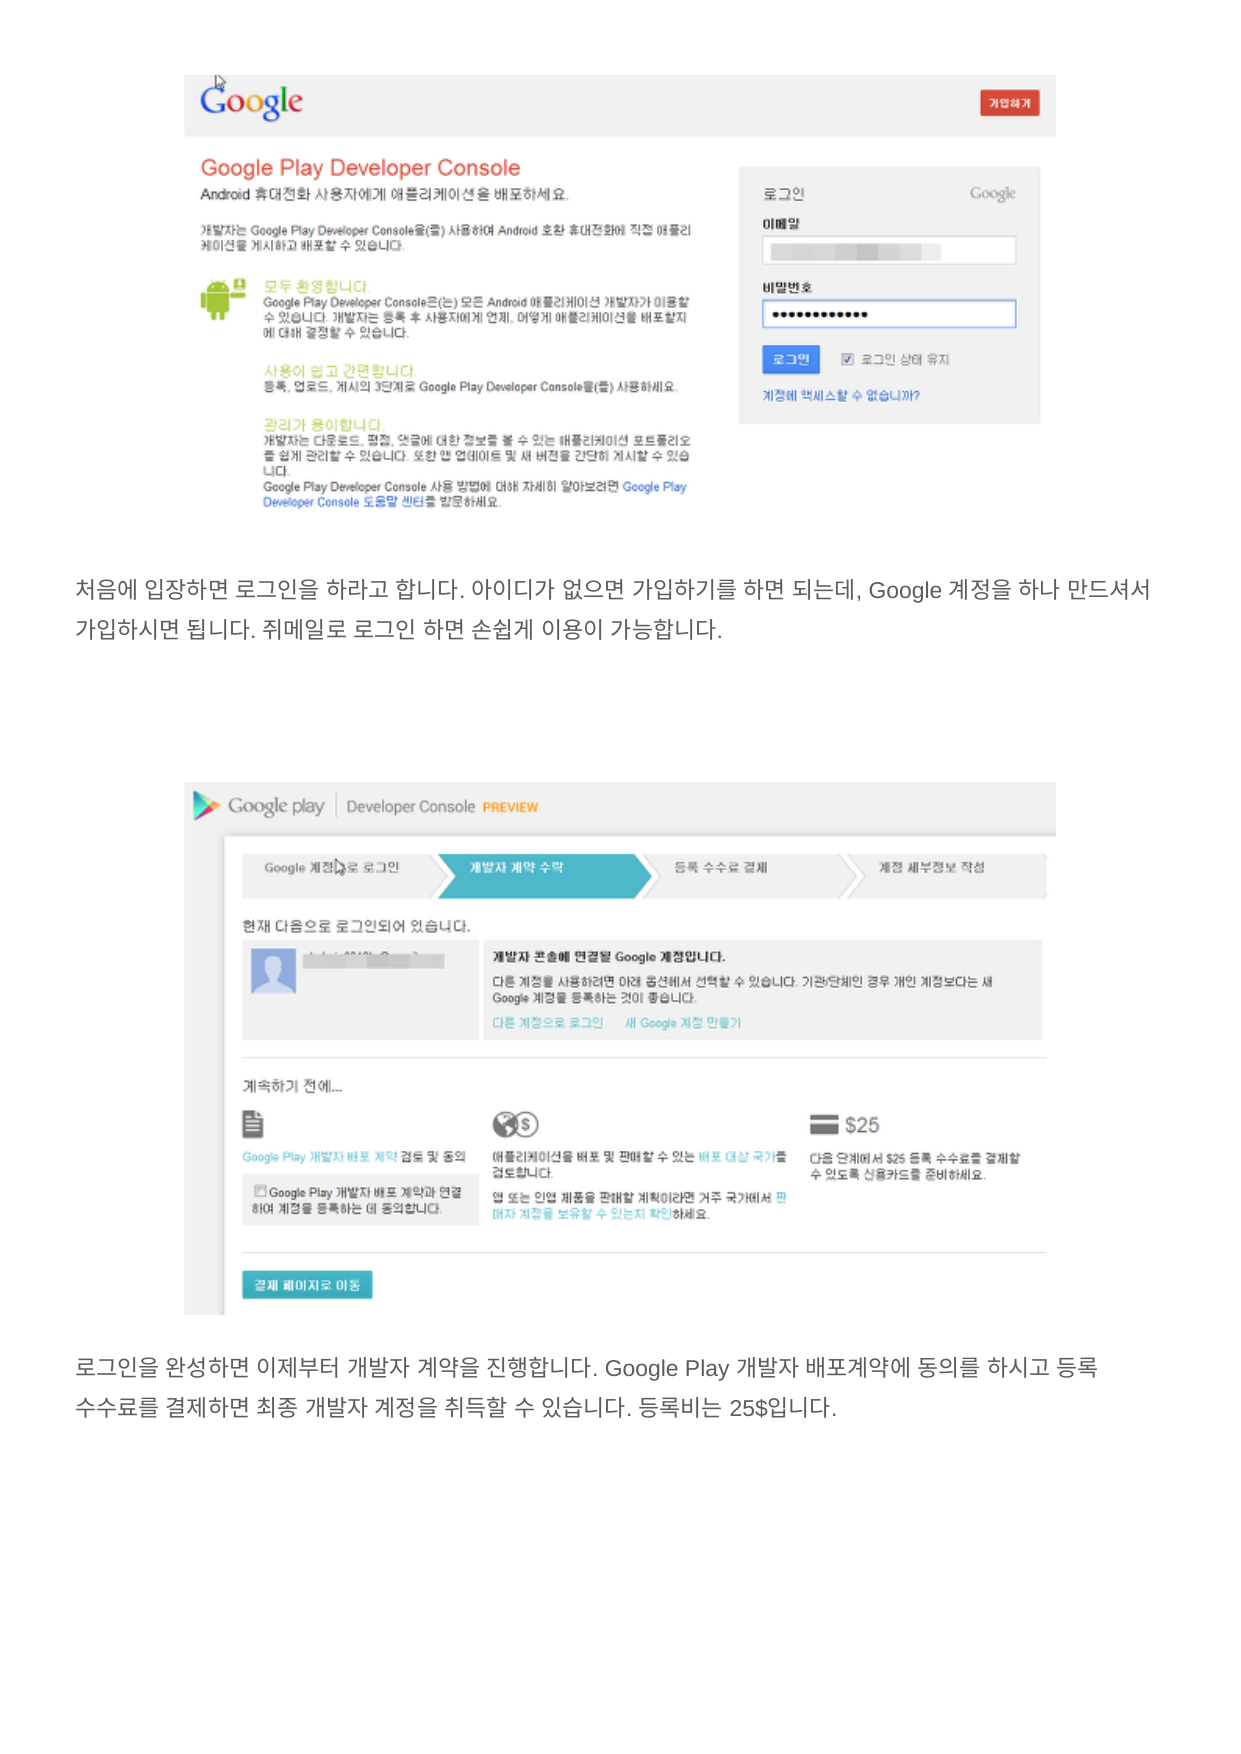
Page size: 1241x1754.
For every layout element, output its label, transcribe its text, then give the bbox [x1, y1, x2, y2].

text 처음에 입장하면 로그인을 하라고 합니다. 아이디가 없으면 가입하기를 하면 되는데, Google 계정을 하나 만드셔서 가입하시면 됩니다. 쥐메일로 로그인 하면 손쉽게 이용이 가능합니다. [75, 566, 1165, 645]
picture [184, 75, 1056, 537]
text 로그인을 완성하면 이제부터 개발자 계약을 진행합니다. Google Play 개발자 배포계약에 동의를 하시고 등록 수수료를 결제하면 최종 개발자 계정을 취득할 수 있습니다. 등록비는 25$입니다. [75, 1343, 1165, 1423]
picture [184, 782, 1056, 1315]
